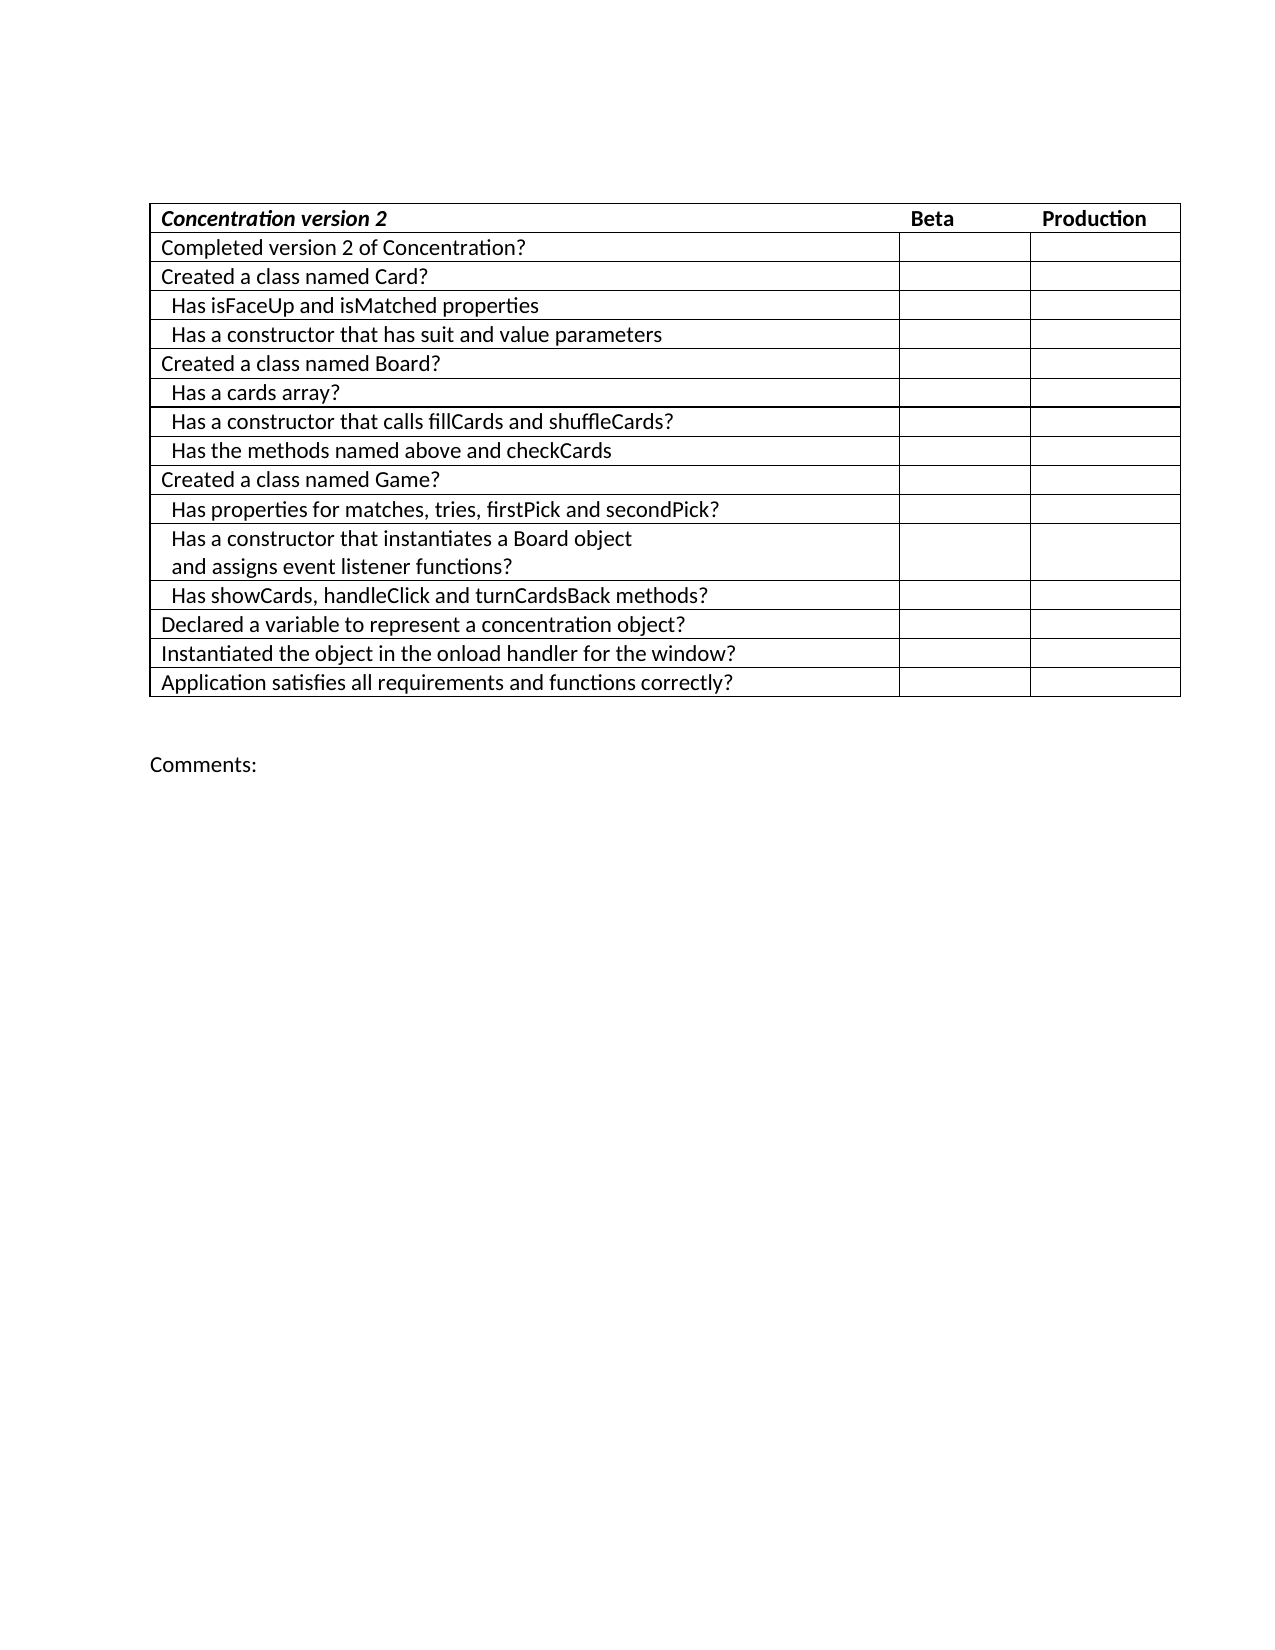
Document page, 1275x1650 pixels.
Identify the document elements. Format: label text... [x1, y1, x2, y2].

table_cell Created a class named Card? [151, 262, 899, 290]
table_cell [900, 466, 1030, 494]
table_cell [1031, 524, 1180, 580]
table_cell Has a cards array? [151, 379, 899, 406]
table_cell [1031, 437, 1180, 464]
table_cell [900, 262, 1030, 290]
table_cell [900, 668, 1030, 696]
table_header Production [1031, 204, 1180, 232]
table_cell Has a constructor that instantiates a Board object and assigns event listener functions? [151, 524, 899, 580]
table_cell Has the methods named above and checkCards [151, 437, 899, 464]
table_cell [1031, 262, 1180, 290]
table_cell [1031, 466, 1180, 494]
table_cell Has a constructor that calls fillCards and shuffleCards? [151, 408, 899, 436]
table_cell [1031, 668, 1180, 696]
table_cell [900, 291, 1030, 319]
table_cell Has a constructor that has suit and value parameters [151, 320, 899, 348]
table_cell [1031, 639, 1180, 667]
table_cell Created a class named Game? [151, 466, 899, 494]
table_cell [900, 639, 1030, 667]
table_cell [1031, 291, 1180, 319]
table_cell Has showCards, handleClick and turnCardsBack methods? [151, 581, 899, 609]
table_cell Created a class named Board? [151, 349, 899, 377]
table_cell [1031, 610, 1180, 638]
table_cell Has properties for matches, tries, firstPick and secondPick? [151, 495, 899, 523]
table_cell [1031, 581, 1180, 609]
table_cell [900, 524, 1030, 580]
table_cell [1031, 320, 1180, 348]
table_cell [900, 349, 1030, 377]
text Comments: [150, 750, 1125, 778]
table_cell [1031, 495, 1180, 523]
table_cell [1031, 349, 1180, 377]
table_header Beta [899, 204, 1003, 232]
table_cell [900, 610, 1030, 638]
table_cell Has isFaceUp and isMatched properties [151, 291, 899, 319]
table_cell [900, 437, 1030, 464]
table_header Concentration version 2 [151, 204, 899, 232]
table_cell [1031, 233, 1180, 261]
table_cell [900, 581, 1030, 609]
table_cell Application satisfies all requirements and functions correctly? [151, 668, 899, 696]
table_cell [900, 233, 1030, 261]
table_cell Declared a variable to represent a concentration object? [151, 610, 899, 638]
table_cell Completed version 2 of Concentration? [151, 233, 899, 261]
table_header [1003, 204, 1031, 232]
table_cell [900, 320, 1030, 348]
table_cell Instantiated the object in the onload handler for the window? [151, 639, 899, 667]
table_cell [900, 408, 1030, 436]
table_cell [900, 495, 1030, 523]
table_cell [1031, 408, 1180, 436]
table_cell [1031, 379, 1180, 406]
table_cell [900, 379, 1030, 406]
